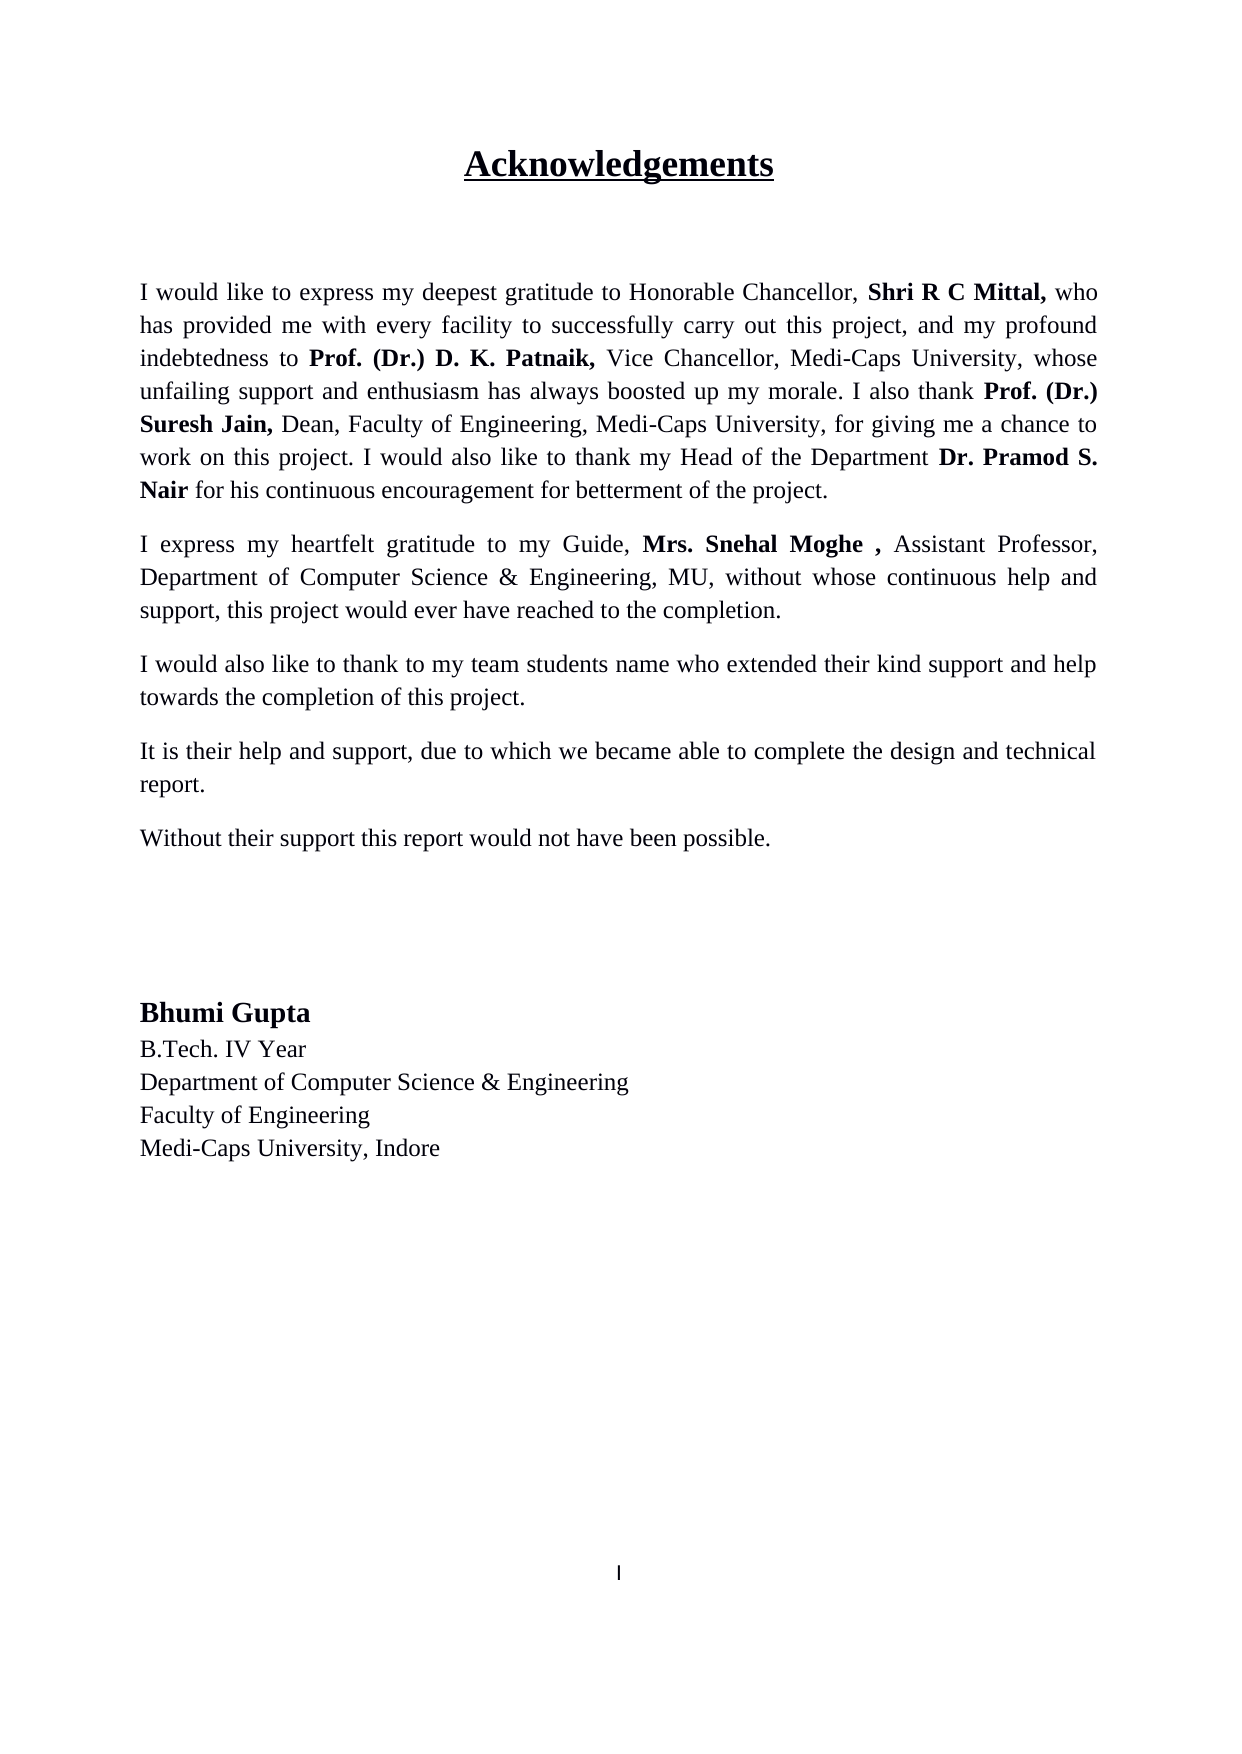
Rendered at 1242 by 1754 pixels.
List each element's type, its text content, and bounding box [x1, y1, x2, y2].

text It is their help and support, due to which we became able to complete the design and technical report. [139, 736, 1098, 797]
text Faculty of Engineering [139, 1100, 1098, 1128]
text Department of Computer Science & Engineering [139, 1067, 1098, 1096]
text I express my heartfelt gratitude to my Guide, Mrs. Snehal Moghe , Assistant Professor, Department of Computer Science & Engineering, MU, without whose continuous help and support, this project would ever have reached to the completion. [139, 529, 1098, 624]
text I would also like to thank to my team students name who extended their kind support and help towards the completion of this project. [139, 649, 1098, 711]
text I would like to express my deepest gratitude to Honorable Chancellor, Shri R C Mittal, who has provided me with every facility to successfully carry out this project, and my profound indebtedness to Prof. (Dr.) D. K. Patnaik, Vice Chancellor, Medi-Caps University, whose unfailing support and enthusiasm has always boosted up my morale. I also thank Prof. (Dr.) Suresh Jain, Dean, Faculty of Engineering, Medi-Caps University, for giving me a chance to work on this project. I would also like to thank my Head of the Department Dr. Pramod S. Nair for his continuous encouragement for betterment of the project. [139, 277, 1098, 504]
text B.Tech. IV Year [139, 1034, 1098, 1062]
text Medi-Caps University, Indore [139, 1133, 1098, 1162]
text Without their support this report would not have been possible. [139, 823, 1098, 851]
text Bhumi Gupta [139, 995, 1098, 1029]
text Acknowledgements [139, 142, 1098, 185]
